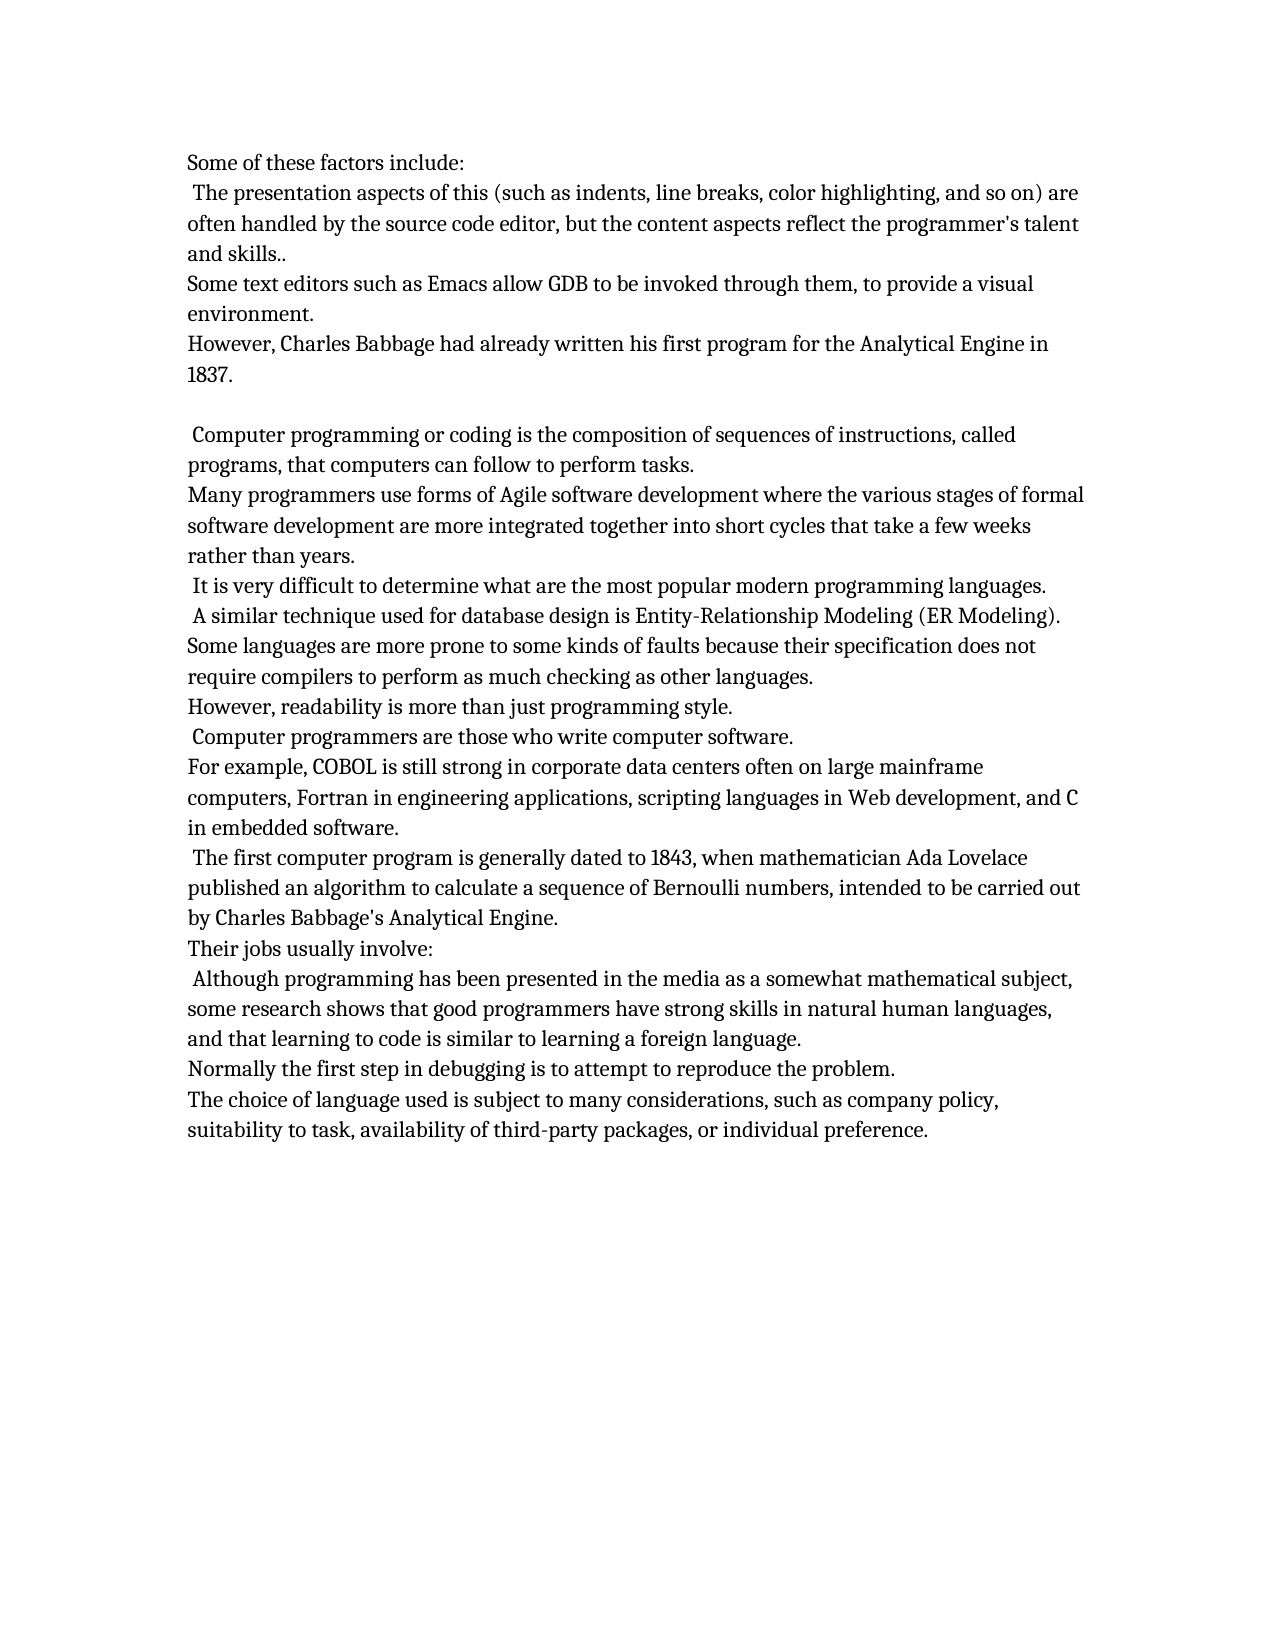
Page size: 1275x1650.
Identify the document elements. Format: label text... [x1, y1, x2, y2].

text Some of these factors include: The presentation aspects of this (such as indents, line breaks, color highlighting, and so on) are often handled by the source code editor, but the content aspects reflect the programmer's talent and skills.. Some text editors such as Emacs allow GDB to be invoked through them, to provide a visual environment. However, Charles Babbage had already written his first program for the Analytical Engine in 1837. Computer programming or coding is the composition of sequences of instructions, called programs, that computers can follow to perform tasks. Many programmers use forms of Agile software development where the various stages of formal software development are more integrated together into short cycles that take a few weeks rather than years. It is very difficult to determine what are the most popular modern programming languages. A similar technique used for database design is Entity-Relationship Modeling (ER Modeling). Some languages are more prone to some kinds of faults because their specification does not require compilers to perform as much checking as other languages. However, readability is more than just programming style. Computer programmers are those who write computer software. For example, COBOL is still strong in corporate data centers often on large mainframe computers, Fortran in engineering applications, scripting languages in Web development, and C in embedded software. The first computer program is generally dated to 1843, when mathematician Ada Lovelace published an algorithm to calculate a sequence of Bernoulli numbers, intended to be carried out by Charles Babbage's Analytical Engine. Their jobs usually involve: Although programming has been presented in the media as a somewhat mathematical subject, some research shows that good programmers have strong skills in natural human languages, and that learning to code is similar to learning a foreign language. Normally the first step in debugging is to attempt to reproduce the problem. The choice of language used is subject to many considerations, such as company policy, suitability to task, availability of third-party packages, or individual preference. [187, 150, 1087, 1143]
